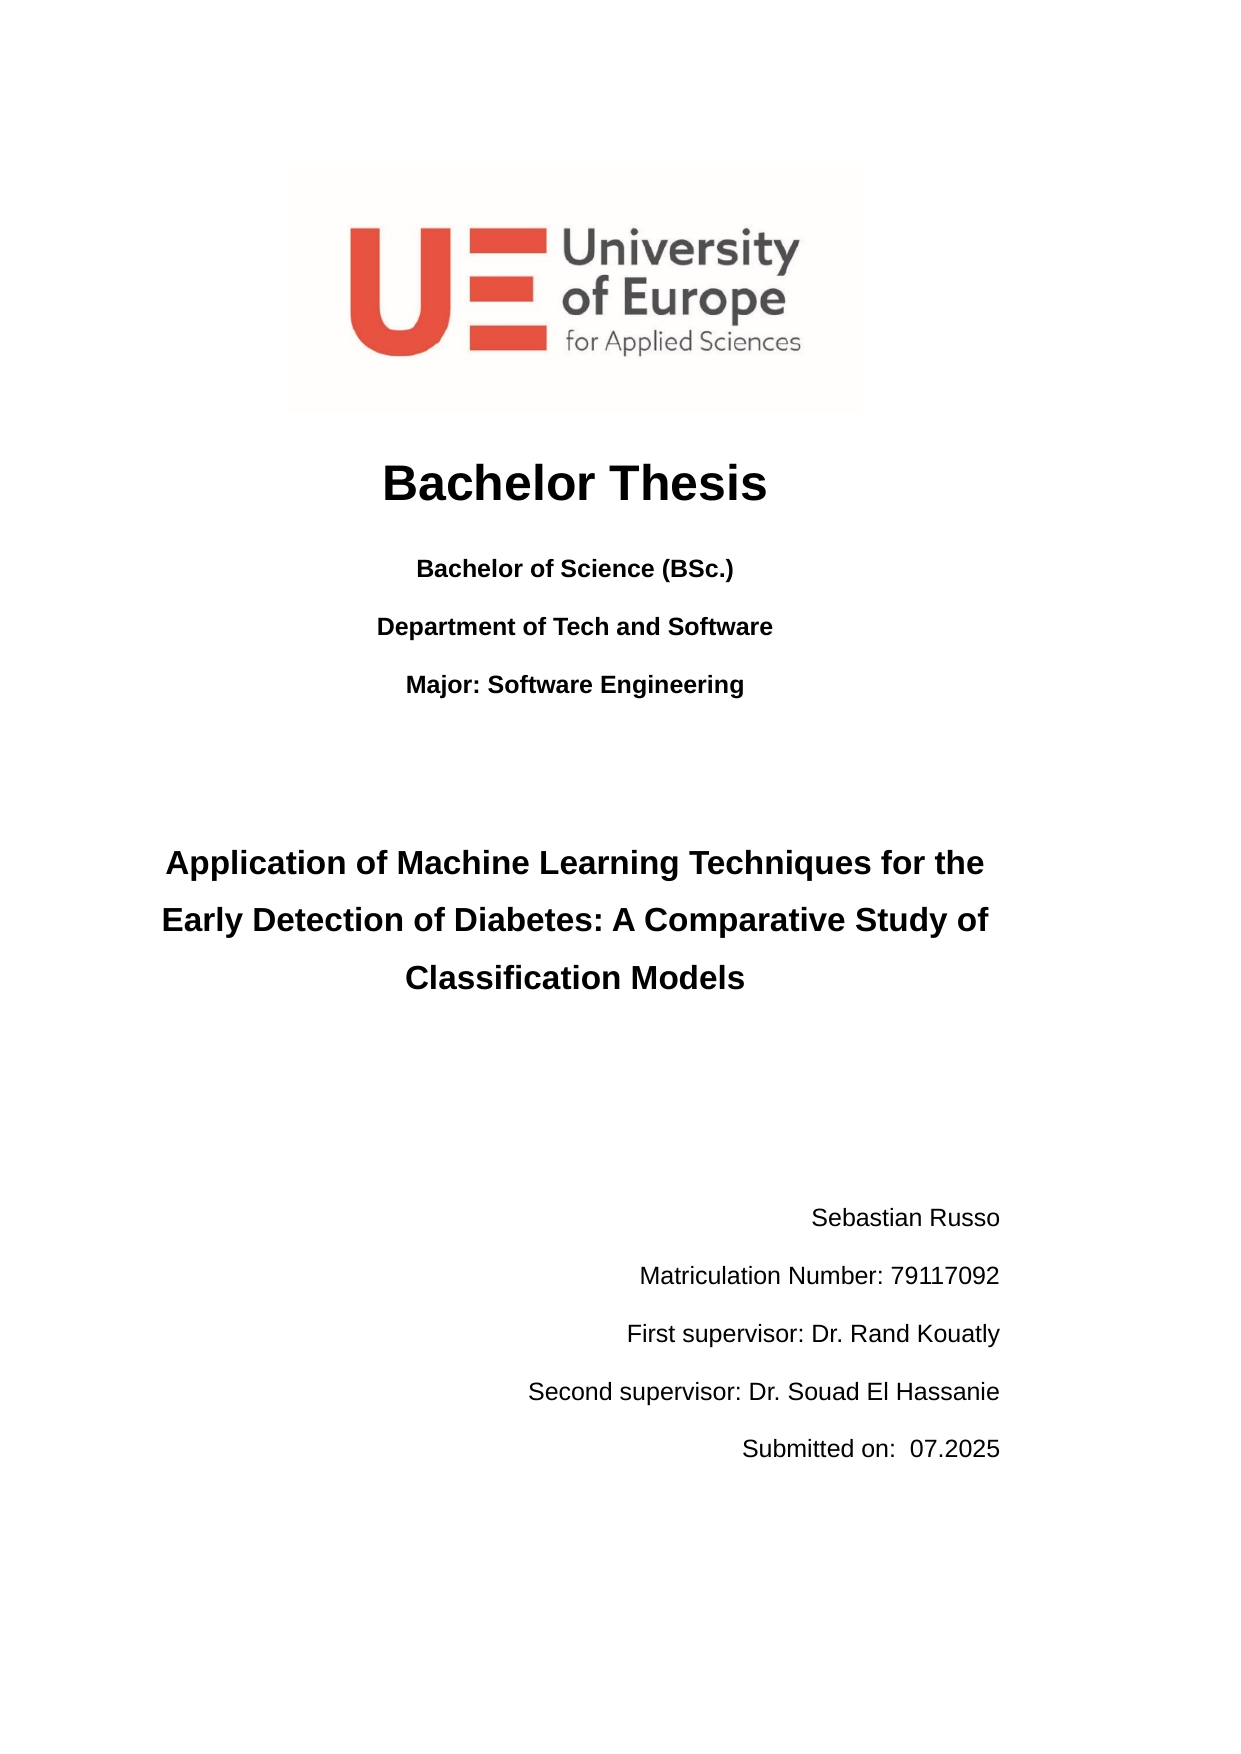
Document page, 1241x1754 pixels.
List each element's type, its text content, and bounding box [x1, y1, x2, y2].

text Second supervisor: Dr. Souad El Hassanie [150, 1377, 1000, 1405]
text Bachelor of Science (BSc.) [150, 554, 1000, 583]
text Submitted on: 07.2025 [150, 1434, 1000, 1463]
text First supervisor: Dr. Rand Kouatly [150, 1319, 1000, 1348]
text Department of Tech and Software [150, 612, 1000, 641]
text Major: Software Engineering [150, 670, 1000, 698]
text Bachelor Thesis [150, 453, 1000, 511]
text Matriculation Number: 79117092 [150, 1261, 1000, 1290]
text Sebastian Russo [150, 1203, 1000, 1232]
text Application of Machine Learning Techniques for the Early Detection of Diabetes: A Comparative Study of Classification Models [150, 843, 1000, 997]
picture [287, 165, 863, 412]
